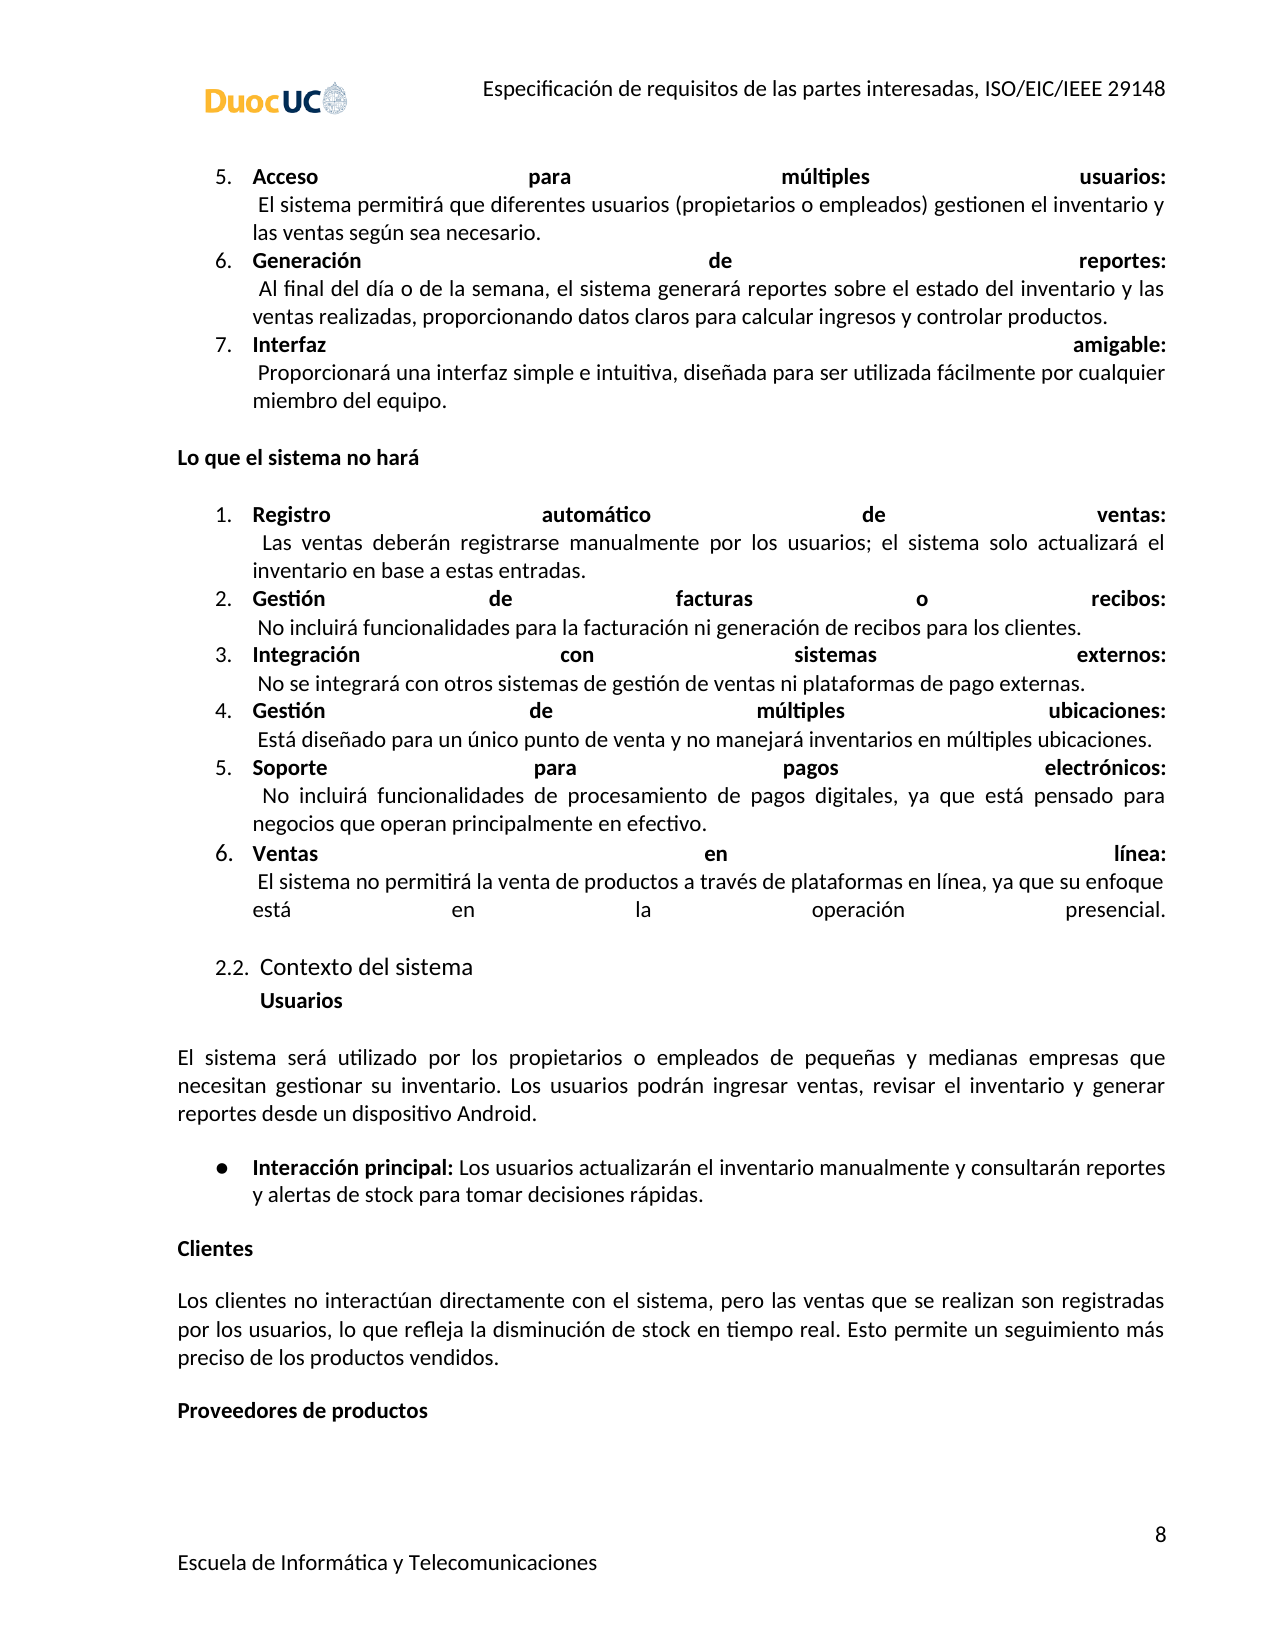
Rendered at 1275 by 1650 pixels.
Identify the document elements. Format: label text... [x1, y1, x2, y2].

picture [198, 78, 352, 117]
list Contexto del sistema [215, 951, 1167, 982]
text Usuarios [260, 986, 1167, 1014]
subtitle Clientes [177, 1234, 1167, 1262]
list Interfaz amigable: Proporcionará una interfaz simple e intuitiva, diseñada para ser utilizada fácilmente por cualquier miembro del equipo. [215, 330, 1167, 414]
list Generación de reportes: Al final del día o de la semana, el sistema generará reportes sobre el estado del inventario y las ventas realizadas, proporcionando datos claros para calcular ingresos y controlar productos. [215, 246, 1167, 330]
list Registro automático de ventas: Las ventas deberán registrarse manualmente por los usuarios; el sistema solo actualizará el inventario en base a estas entradas. [215, 501, 1167, 584]
text Los clientes no interactúan directamente con el sistema, pero las ventas que se realizan son registradas por los usuarios, lo que refleja la disminución de stock en tiempo real. Esto permite un seguimiento más preciso de los productos vendidos. [177, 1287, 1167, 1371]
list Ventas en línea: El sistema no permitirá la venta de productos a través de plataformas en línea, ya que su enfoque está en la operación presencial. [215, 837, 1167, 951]
list Gestión de facturas o recibos: No incluirá funcionalidades para la facturación ni generación de recibos para los clientes. [215, 584, 1167, 641]
list Soporte para pagos electrónicos: No incluirá funcionalidades de procesamiento de pagos digitales, ya que está pensado para negocios que operan principalmente en efectivo. [215, 753, 1167, 837]
list Acceso para múltiples usuarios: El sistema permitirá que diferentes usuarios (propietarios o empleados) gestionen el inventario y las ventas según sea necesario. [215, 162, 1167, 246]
subtitle Lo que el sistema no hará [177, 443, 1167, 471]
text El sistema será utilizado por los propietarios o empleados de pequeñas y medianas empresas que necesitan gestionar su inventario. Los usuarios podrán ingresar ventas, revisar el inventario y generar reportes desde un dispositivo Android. [177, 1043, 1167, 1128]
list Gestión de múltiples ubicaciones: Está diseñado para un único punto de venta y no manejará inventarios en múltiples ubicaciones. [215, 697, 1167, 753]
list Interacción principal: Los usuarios actualizarán el inventario manualmente y consultarán reportes y alertas de stock para tomar decisiones rápidas. [215, 1153, 1167, 1209]
list Integración con sistemas externos: No se integrará con otros sistemas de gestión de ventas ni plataformas de pago externas. [215, 641, 1167, 697]
subtitle Proveedores de productos [177, 1396, 1167, 1424]
